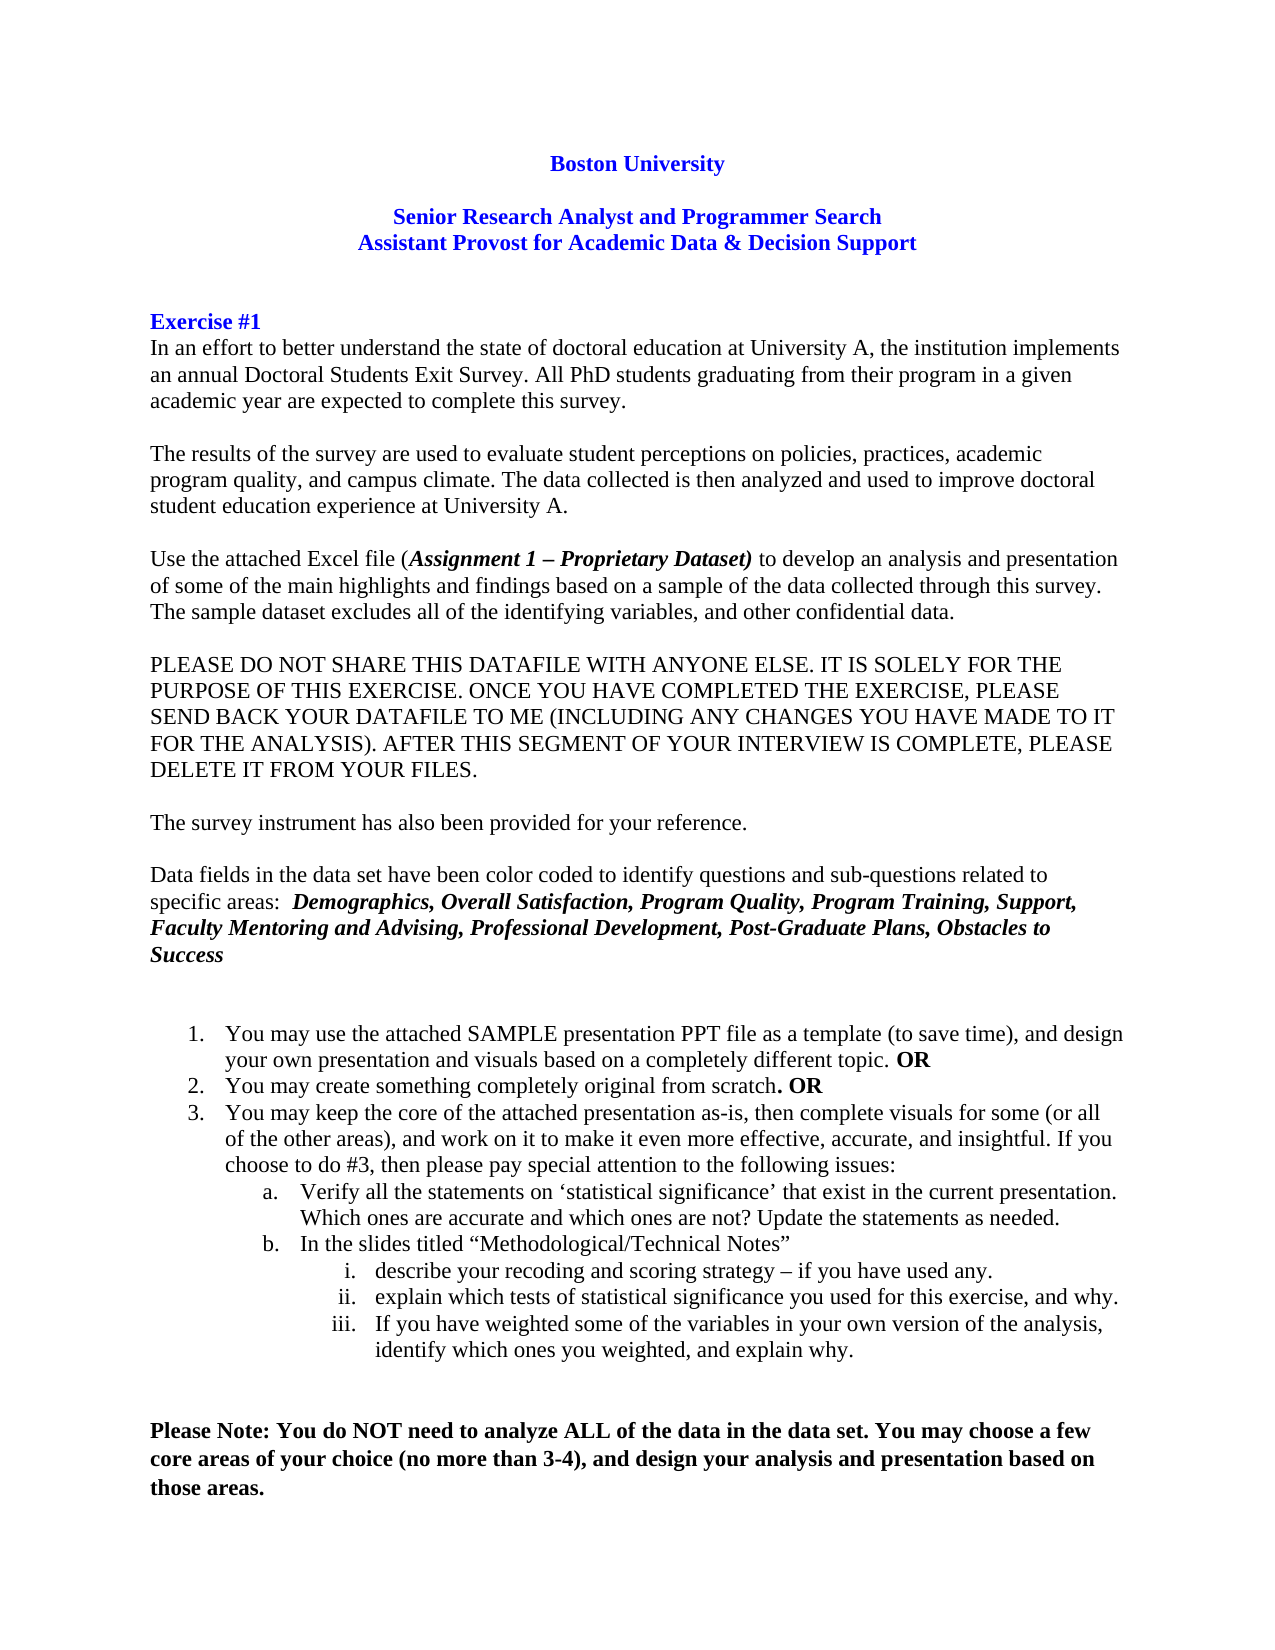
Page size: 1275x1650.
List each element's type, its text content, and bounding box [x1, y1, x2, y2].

text The survey instrument has also been provided for your reference. [150, 809, 1125, 835]
list explain which tests of statistical significance you used for this exercise, and why. [356, 1283, 1125, 1309]
list You may use the attached SAMPLE presentation PPT file as a template (to save time), and design your own presentation and visuals based on a completely different topic. OR [187, 1020, 1125, 1072]
text Data fields in the data set have been color coded to identify questions and sub-questions related to specific areas: Demographics, Overall Satisfaction, Program Quality, Program Training, Support, Faculty Mentoring and Advising, Professional Development, Post-Graduate Plans, Obstacles to Success [150, 862, 1125, 967]
text Exercise #1 [150, 308, 1125, 334]
text Senior Research Analyst and Programmer Search [150, 203, 1125, 229]
text The results of the survey are used to evaluate student perceptions on policies, practices, academic program quality, and campus climate. The data collected is then analyzed and used to improve doctoral student education experience at University A. [150, 440, 1125, 519]
text Assistant Provost for Academic Data & Decision Support [150, 229, 1125, 255]
list You may keep the core of the attached presentation as-is, then complete visuals for some (or all of the other areas), and work on it to make it even more effective, accurate, and insightful. If you choose to do #3, then please pay special attention to the following issues: [187, 1099, 1125, 1178]
text Please Note: You do NOT need to analyze ALL of the data in the data set. You may choose a few core areas of your choice (no more than 3-4), and design your analysis and presentation based on those areas. [150, 1417, 1125, 1500]
list You may create something completely original from scratch. OR [187, 1072, 1125, 1099]
list describe your recoding and scoring strategy – if you have used any. [356, 1257, 1125, 1283]
text In an effort to better understand the state of doctoral education at University A, the institution implements an annual Doctoral Students Exit Survey. All PhD students graduating from their program in a given academic year are expected to complete this survey. [150, 334, 1125, 413]
list If you have weighted some of the variables in your own version of the analysis, identify which ones you weighted, and explain why. [356, 1309, 1125, 1390]
text PLEASE DO NOT SHARE THIS DATAFILE WITH ANYONE ELSE. IT IS SOLELY FOR THE PURPOSE OF THIS EXERCISE. ONCE YOU HAVE COMPLETED THE EXERCISE, PLEASE SEND BACK YOUR DATAFILE TO ME (INCLUDING ANY CHANGES YOU HAVE MADE TO IT FOR THE ANALYSIS). AFTER THIS SEGMENT OF YOUR INTERVIEW IS COMPLETE, PLEASE DELETE IT FROM YOUR FILES. [150, 651, 1125, 782]
text Use the attached Excel file (Assignment 1 – Proprietary Dataset) to develop an analysis and presentation of some of the main highlights and findings based on a sample of the data collected through this survey. The sample dataset excludes all of the identifying variables, and other confidential data. [150, 545, 1125, 624]
list Verify all the statements on ‘statistical significance’ that exist in the current presentation. Which ones are accurate and which ones are not? Update the statements as needed. [262, 1178, 1125, 1231]
list In the slides titled “Methodological/Technical Notes” [262, 1231, 1125, 1257]
text Boston University [150, 150, 1125, 176]
